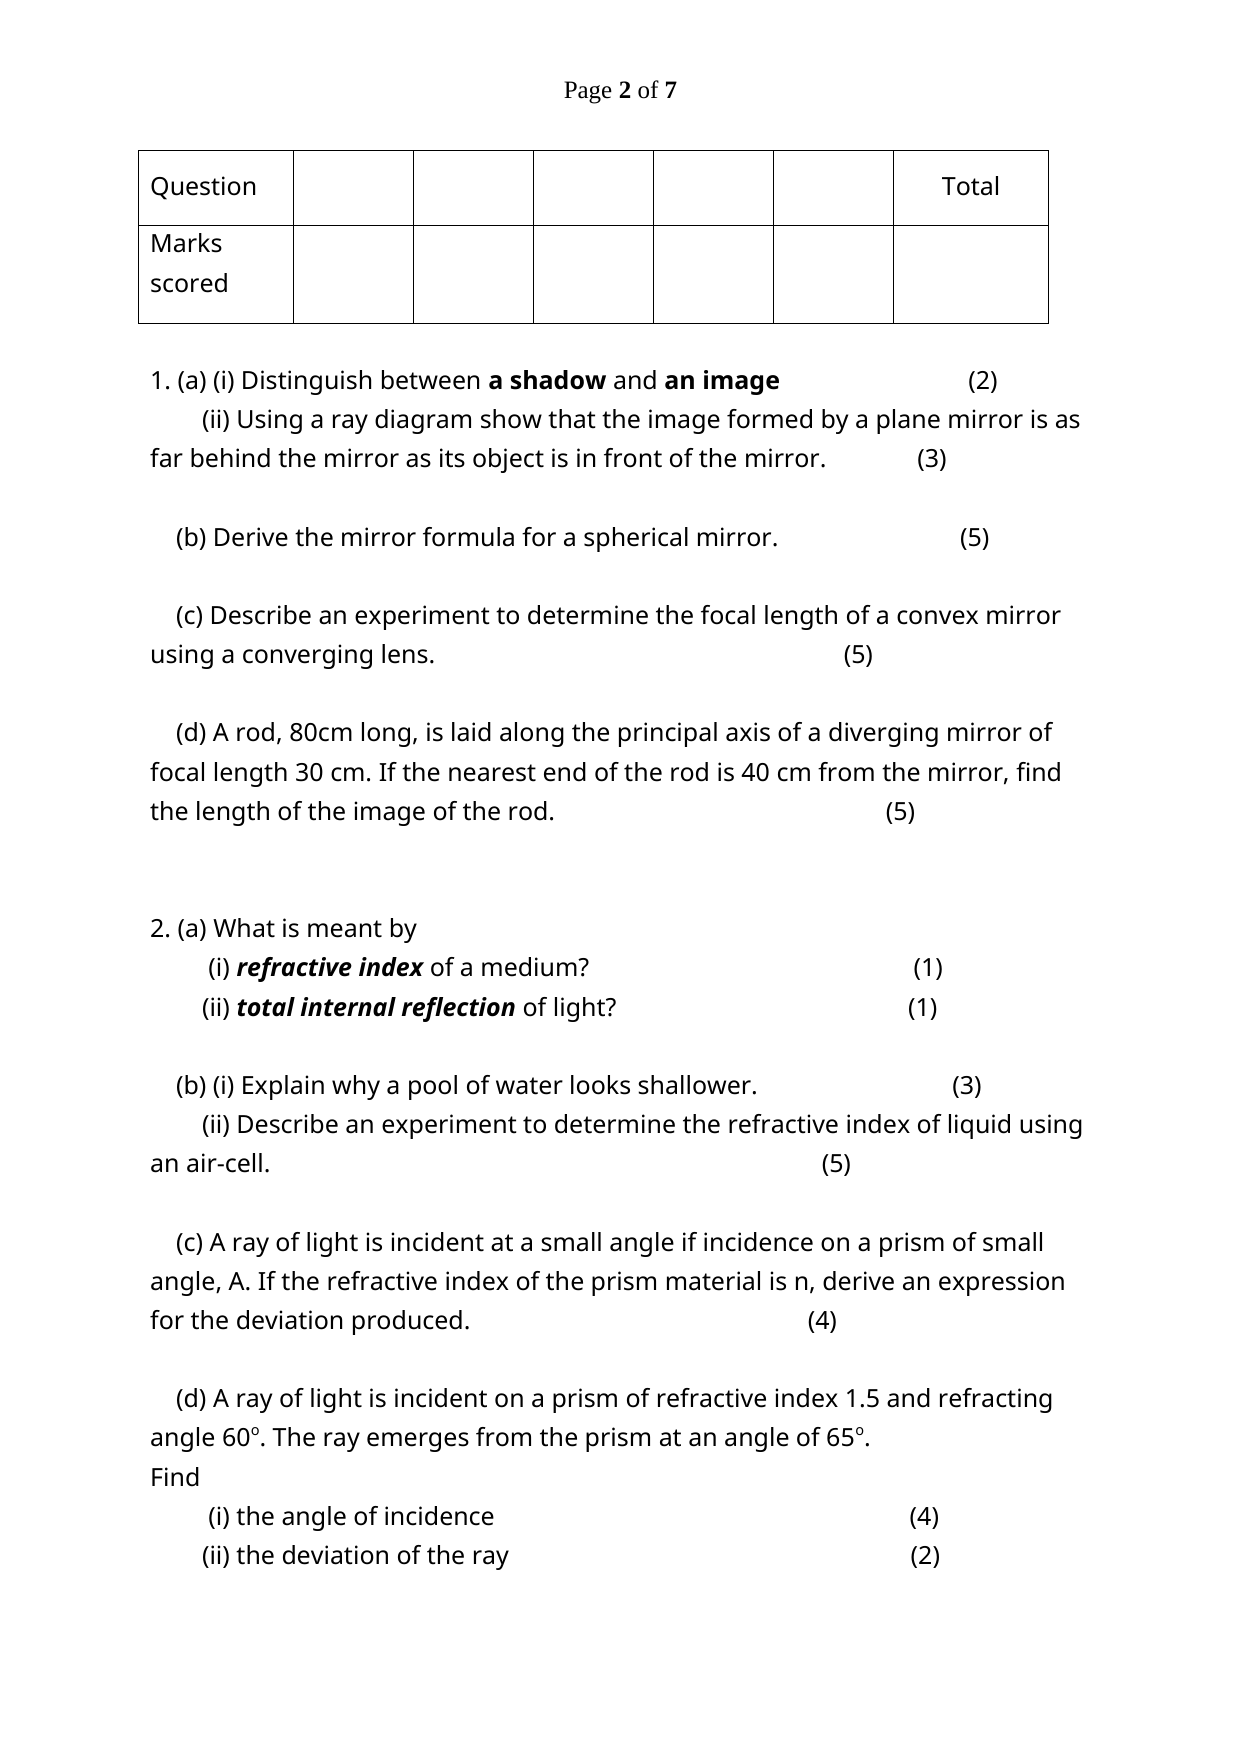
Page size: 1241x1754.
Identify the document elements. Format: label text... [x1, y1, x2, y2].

text Find [150, 1459, 1090, 1493]
table_header [774, 151, 893, 225]
table_header [534, 151, 653, 225]
table_cell [534, 226, 653, 322]
table_header [414, 151, 533, 225]
text (c) A ray of light is incident at a small angle if incidence on a prism of small angle, A. If the refractive index of the prism material is n, derive an expression for the deviation produced. (4) [150, 1224, 1090, 1337]
table_cell [894, 226, 1048, 322]
table_header [294, 151, 413, 225]
text (ii) the deviation of the ray (2) [150, 1538, 1090, 1572]
text (b) Derive the mirror formula for a spherical mirror. (5) [150, 519, 1090, 553]
text 2. (a) What is meant by [150, 911, 1090, 945]
text (d) A ray of light is incident on a prism of refractive index 1.5 and refracting angle 60o. The ray emerges from the prism at an angle of 65o. [150, 1381, 1090, 1454]
table_cell [774, 226, 893, 322]
table_cell [414, 226, 533, 322]
table_header Total [894, 151, 1048, 225]
text (ii) Describe an experiment to determine the refractive index of liquid using an air-cell. (5) [150, 1107, 1090, 1180]
text (d) A rod, 80cm long, is laid along the principal axis of a diverging mirror of focal length 30 cm. If the nearest end of the rod is 40 cm from the mirror, find the length of the image of the rod. (5) [150, 715, 1090, 827]
table_cell [654, 226, 773, 322]
table_header Question [139, 151, 293, 225]
text (ii) total internal reflection of light? (1) [150, 989, 1090, 1023]
text 1. (a) (i) Distinguish between a shadow and an image (2) [150, 363, 1090, 397]
text (i) refractive index of a medium? (1) [150, 950, 1090, 984]
text (b) (i) Explain why a pool of water looks shallower. (3) [150, 1068, 1090, 1102]
text (ii) Using a ray diagram show that the image formed by a plane mirror is as far behind the mirror as its object is in front of the mirror. (3) [150, 402, 1090, 475]
table_header [654, 151, 773, 225]
table_cell Marks scored [139, 226, 293, 322]
table_cell [294, 226, 413, 322]
text (c) Describe an experiment to determine the focal length of a convex mirror using a converging lens. (5) [150, 598, 1090, 671]
text (i) the angle of incidence (4) [150, 1498, 1090, 1532]
